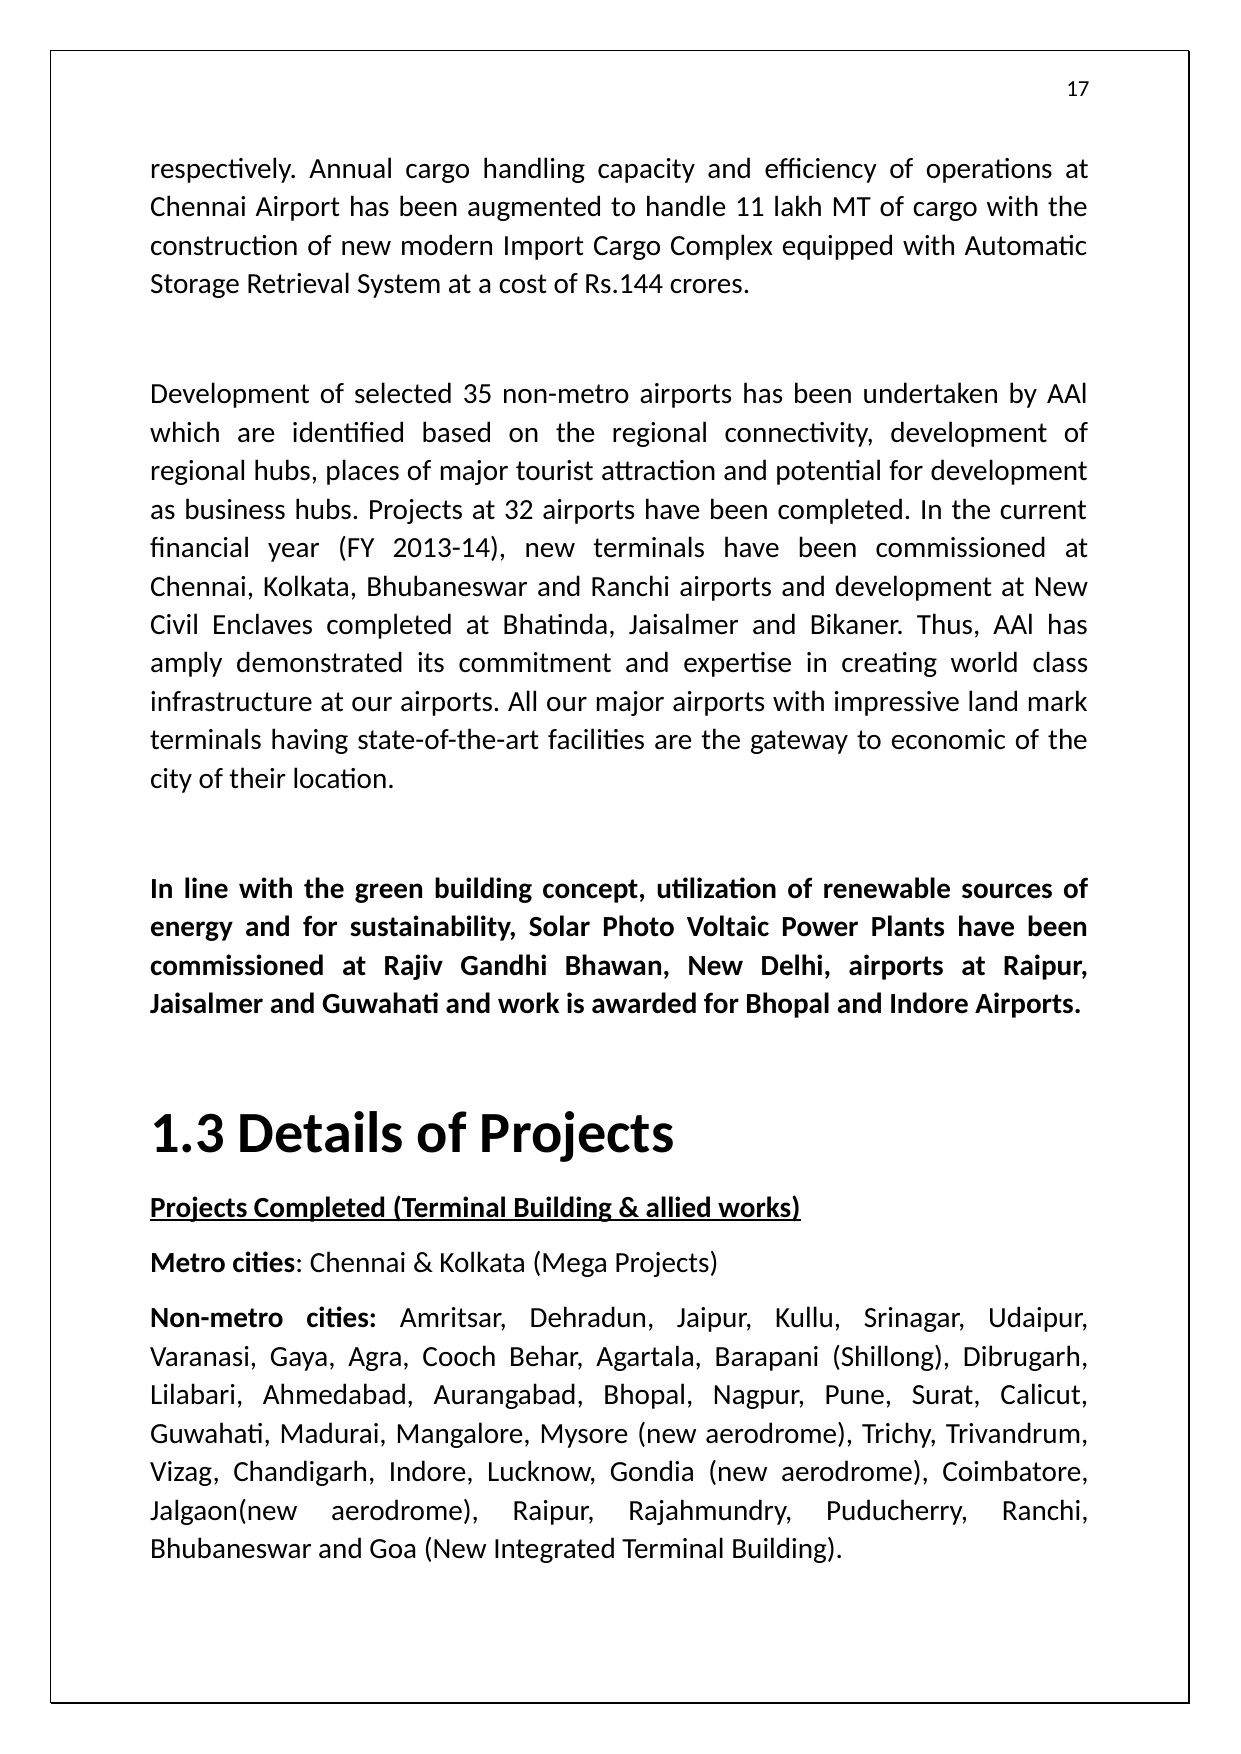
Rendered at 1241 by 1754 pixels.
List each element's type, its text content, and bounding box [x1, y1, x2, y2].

text Non-metro cities: Amritsar, Dehradun, Jaipur, Kullu, Srinagar, Udaipur, Varanasi, Gaya, Agra, Cooch Behar, Agartala, Barapani (Shillong), Dibrugarh, Lilabari, Ahmedabad, Aurangabad, Bhopal, Nagpur, Pune, Surat, Calicut, Guwahati, Madurai, Mangalore, Mysore (new aerodrome), Trichy, Trivandrum, Vizag, Chandigarh, Indore, Lucknow, Gondia (new aerodrome), Coimbatore, Jalgaon(new aerodrome), Raipur, Rajahmundry, Puducherry, Ranchi, Bhubaneswar and Goa (New Integrated Terminal Building). [150, 1299, 1089, 1566]
text Development of selected 35 non-metro airports has been undertaken by AAl which are identified based on the regional connectivity, development of regional hubs, places of major tourist attraction and potential for development as business hubs. Projects at 32 airports have been completed. In the current financial year (FY 2013-14), new terminals have been commissioned at Chennai, Kolkata, Bhubaneswar and Ranchi airports and development at New Civil Enclaves completed at Bhatinda, Jaisalmer and Bikaner. Thus, AAl has amply demonstrated its commitment and expertise in creating world class infrastructure at our airports. All our major airports with impressive land mark terminals having state-of-the-art facilities are the gateway to economic of the city of their location. [150, 376, 1089, 796]
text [150, 150, 1089, 301]
text In line with the green building concept, utilization of renewable sources of energy and for sustainability, Solar Photo Voltaic Power Plants have been commissioned at Rajiv Gandhi Bhawan, New Delhi, airports at Raipur, Jaisalmer and Guwahati and work is awarded for Bhopal and Indore Airports. [150, 870, 1089, 1021]
text 1.3 Details of Projects [150, 1096, 1089, 1167]
text Metro cities: Chennai & Kolkata (Mega Projects) [150, 1244, 1089, 1280]
text Projects Completed (Terminal Building & allied works) [150, 1189, 1089, 1225]
